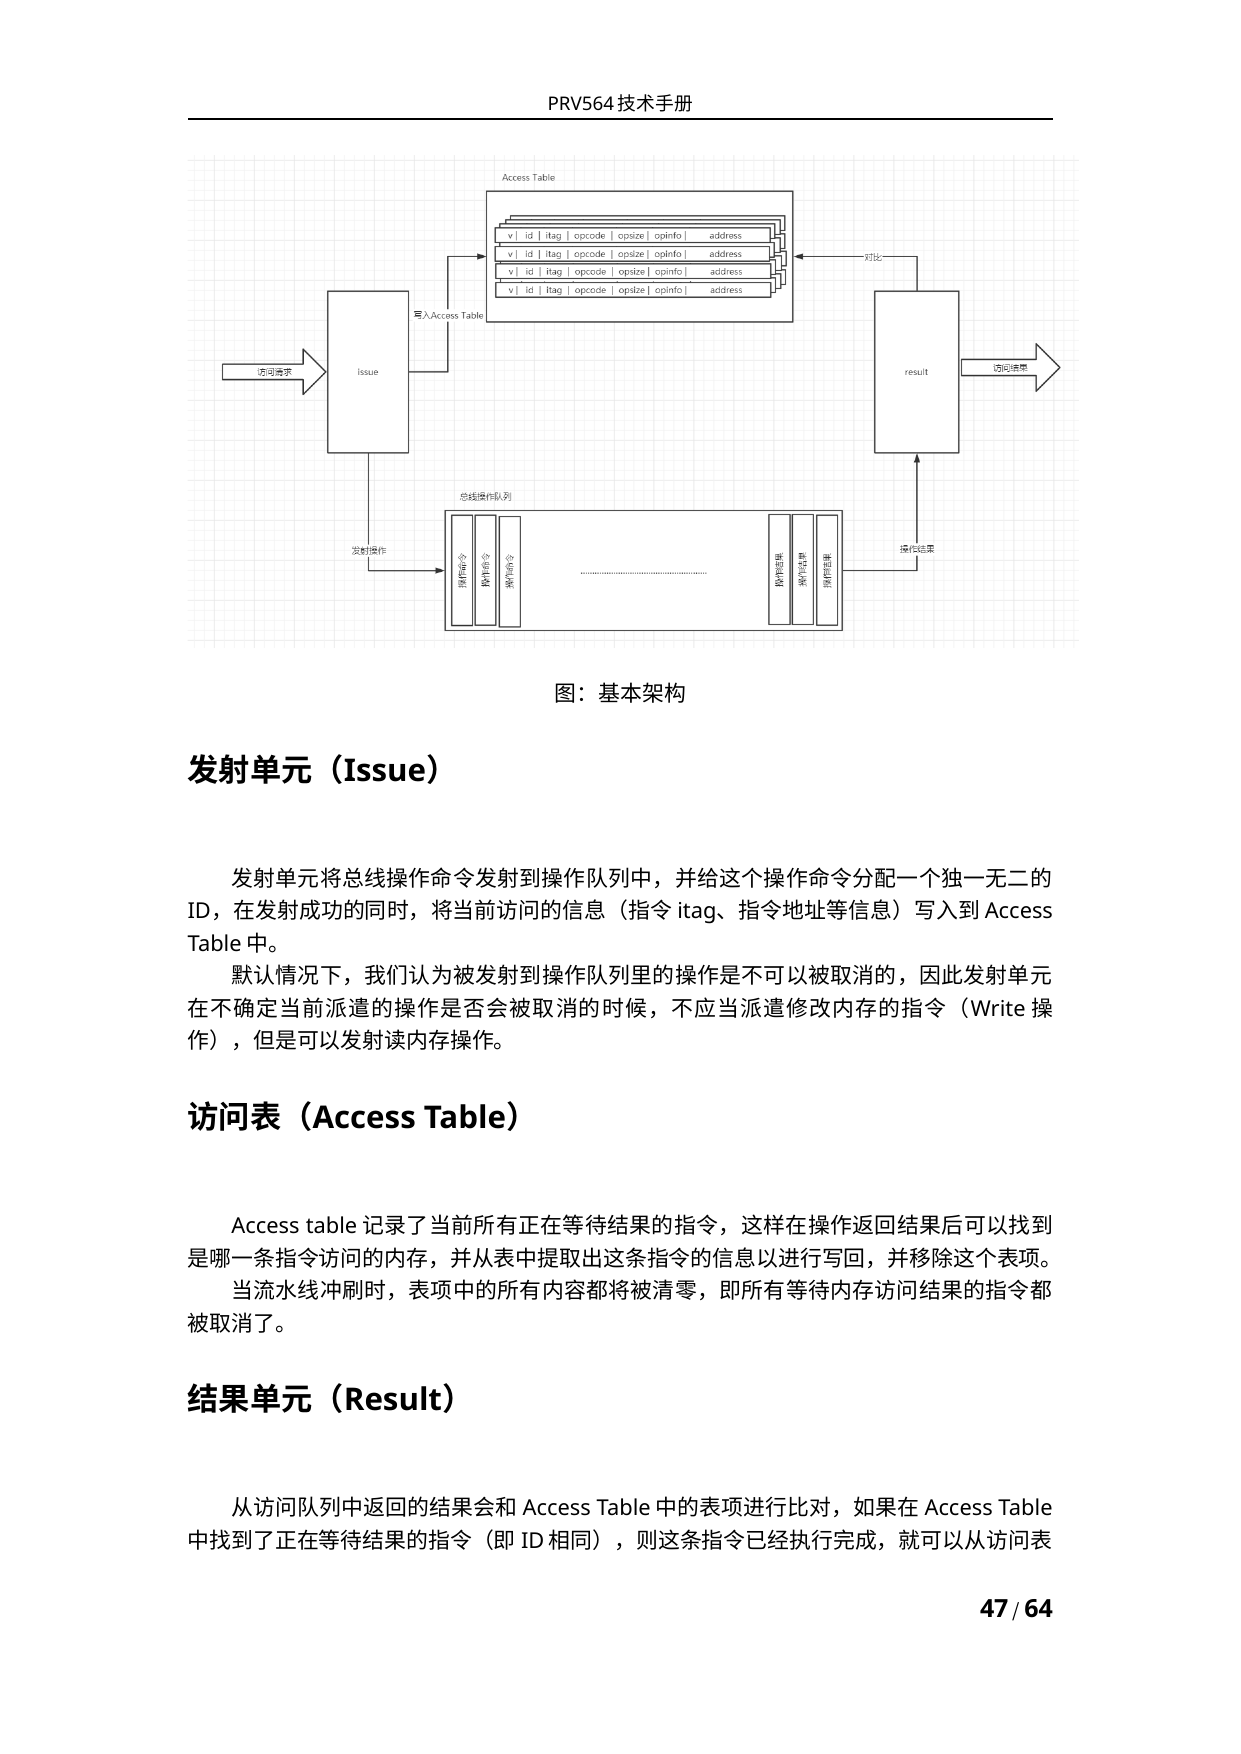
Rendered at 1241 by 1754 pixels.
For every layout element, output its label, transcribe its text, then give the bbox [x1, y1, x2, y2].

text 图：基本架构 [187, 676, 1053, 708]
picture [187, 155, 1079, 648]
text 当流水线冲刷时，表项中的所有内容都将被清零，即所有等待内存访问结果的指令都被取消了。 [187, 1273, 1053, 1338]
text Access table记录了当前所有正在等待结果的指令，这样在操作返回结果后可以找到是哪一条指令访问的内存，并从表中提取出这条指令的信息以进行写回，并移除这个表项。 [187, 1208, 1053, 1273]
subtitle 发射单元（Issue） [187, 735, 1053, 800]
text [187, 1490, 1053, 1555]
subtitle 结果单元（Result） [187, 1365, 1053, 1430]
text 发射单元将总线操作命令发射到操作队列中，并给这个操作命令分配一个独一无二的ID，在发射成功的同时，将当前访问的信息（指令itag、指令地址等信息）写入到Access Table中。 [187, 860, 1053, 958]
subtitle 访问表（Access Table） [187, 1082, 1053, 1147]
text 默认情况下，我们认为被发射到操作队列里的操作是不可以被取消的，因此发射单元在不确定当前派遣的操作是否会被取消的时候，不应当派遣修改内存的指令（Write操作），但是可以发射读内存操作。 [187, 958, 1053, 1055]
